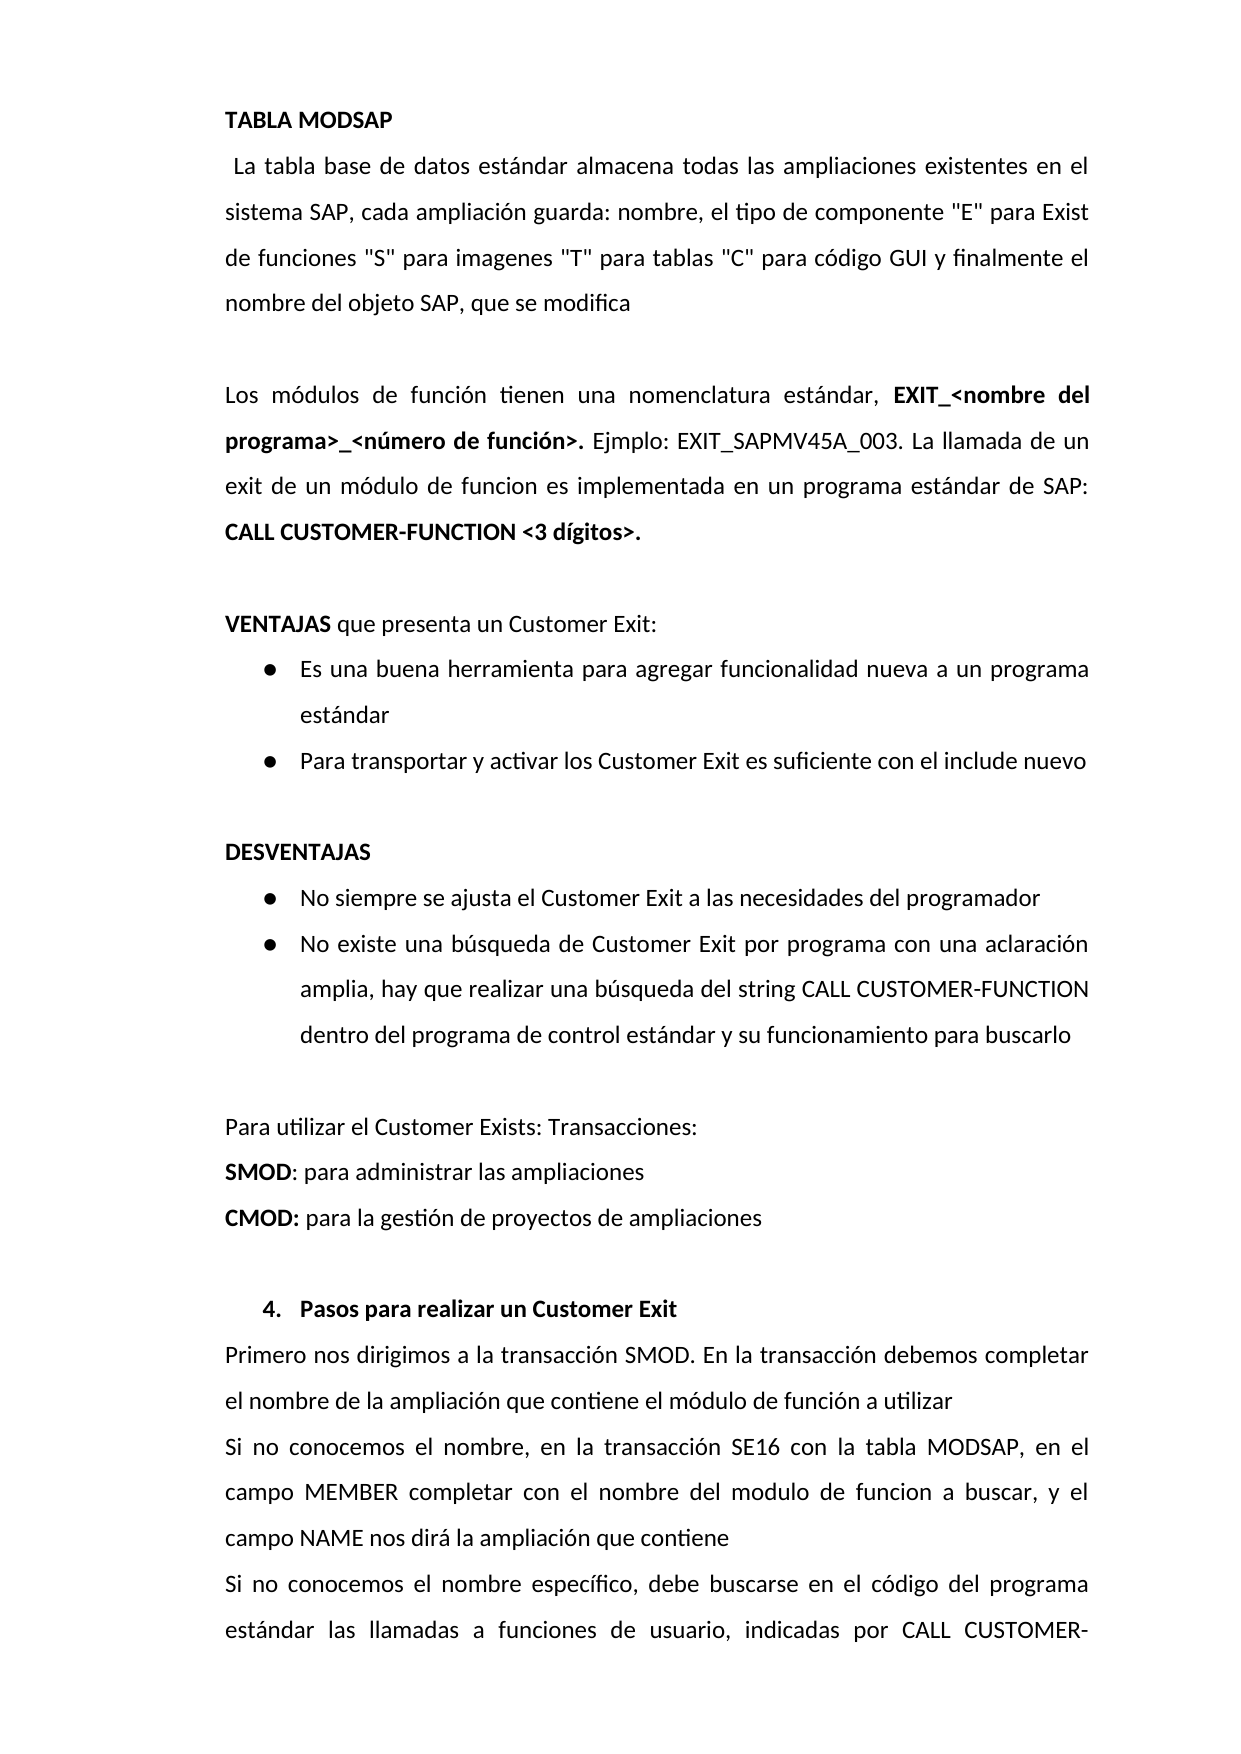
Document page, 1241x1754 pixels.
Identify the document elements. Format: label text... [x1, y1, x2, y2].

text TABLA MODSAP [225, 105, 1090, 135]
list No siempre se ajusta el Customer Exit a las necesidades del programador [262, 882, 1090, 913]
text Primero nos dirigimos a la transacción SMOD. En la transacción debemos completar el nombre de la ampliación que contiene el módulo de función a utilizar [225, 1339, 1090, 1416]
text DESVENTAJAS [225, 836, 1090, 867]
text CMOD: para la gestión de proyectos de ampliaciones [225, 1202, 1090, 1233]
text SMOD: para administrar las ampliaciones [225, 1156, 1090, 1187]
list Para transportar y activar los Customer Exit es suficiente con el include nuevo [262, 745, 1090, 775]
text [225, 1568, 1090, 1644]
text La tabla base de datos estándar almacena todas las ampliaciones existentes en el sistema SAP, cada ampliación guarda: nombre, el tipo de componente "E" para Exist de funciones "S" para imagenes "T" para tablas "C" para código GUI y finalmente el nombre del objeto SAP, que se modifica [225, 150, 1090, 318]
list Es una buena herramienta para agregar funcionalidad nueva a un programa estándar [262, 653, 1090, 730]
text VENTAJAS que presenta un Customer Exit: [225, 608, 1090, 638]
text Para utilizar el Customer Exists: Transacciones: [225, 1111, 1090, 1141]
text Si no conocemos el nombre, en la transacción SE16 con la tabla MODSAP, en el campo MEMBER completar con el nombre del modulo de funcion a buscar, y el campo NAME nos dirá la ampliación que contiene [225, 1431, 1090, 1553]
title Pasos para realizar un Customer Exit [225, 1294, 1090, 1324]
list No existe una búsqueda de Customer Exit por programa con una aclaración amplia, hay que realizar una búsqueda del string CALL CUSTOMER-FUNCTION dentro del programa de control estándar y su funcionamiento para buscarlo [262, 928, 1090, 1050]
text Los módulos de función tienen una nomenclatura estándar, EXIT_<nombre del programa>_<número de función>. Ejmplo: EXIT_SAPMV45A_003. La llamada de un exit de un módulo de funcion es implementada en un programa estándar de SAP: CALL CUSTOMER-FUNCTION <3 dígitos>. [225, 379, 1090, 547]
